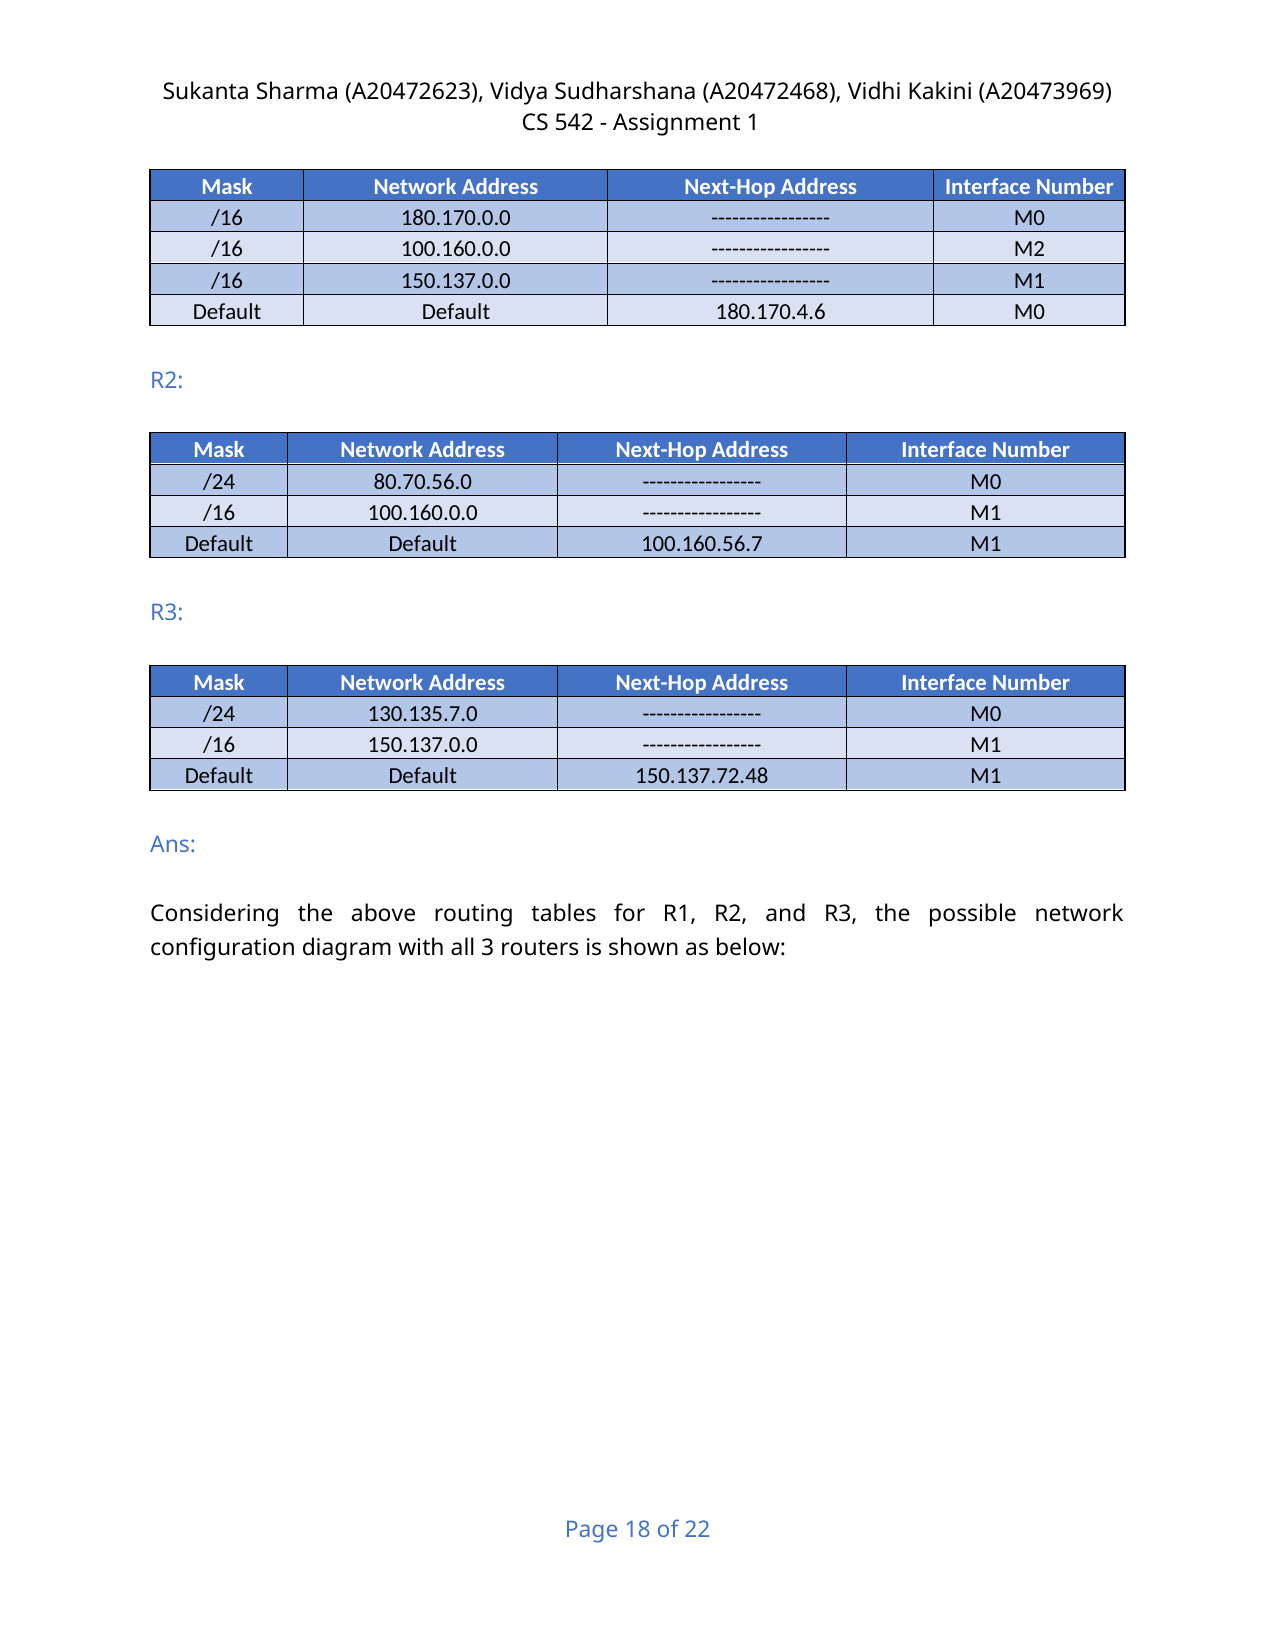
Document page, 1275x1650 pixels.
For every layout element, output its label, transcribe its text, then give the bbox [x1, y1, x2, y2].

table_cell 180.170.0.0 [304, 201, 607, 231]
table_cell 150.137.0.0 [304, 264, 607, 294]
table_header Interface Number [847, 433, 1124, 463]
table_cell 100.160.56.7 [558, 527, 846, 557]
table_cell /16 [151, 232, 303, 262]
table_cell 130.135.7.0 [288, 697, 557, 727]
table_cell M0 [847, 465, 1124, 495]
table_cell Default [151, 527, 287, 557]
table_cell ----------------- [558, 728, 846, 758]
table_cell M2 [934, 232, 1124, 262]
table_cell M0 [934, 201, 1124, 231]
table_cell 150.137.0.0 [288, 728, 557, 758]
table_cell M0 [847, 697, 1124, 727]
table_cell Default [151, 295, 303, 325]
table_cell ----------------- [558, 496, 846, 526]
table_header Mask [151, 433, 287, 463]
table_cell ----------------- [608, 232, 933, 262]
table_cell Default [288, 527, 557, 557]
table_header Mask [151, 666, 287, 696]
table_cell /24 [151, 465, 287, 495]
list R2: [150, 363, 1125, 395]
text Considering the above routing tables for R1, R2, and R3, the possible network configuration diagram with all 3 routers is shown as below: [150, 897, 1125, 962]
table_cell /24 [151, 697, 287, 727]
table_cell /16 [151, 264, 303, 294]
table_cell M0 [934, 295, 1124, 325]
table_cell 180.170.4.6 [608, 295, 933, 325]
table_cell Default [151, 759, 287, 789]
table_header Next-Hop Address [558, 433, 846, 463]
table_cell /16 [151, 496, 287, 526]
table_cell Default [288, 759, 557, 789]
table_header Next-Hop Address [608, 170, 933, 200]
table_header Network Address [288, 433, 557, 463]
table_cell M1 [847, 496, 1124, 526]
table_cell ----------------- [558, 697, 846, 727]
table_cell 80.70.56.0 [288, 465, 557, 495]
table_header Next-Hop Address [558, 666, 846, 696]
table_cell M1 [847, 728, 1124, 758]
table_header Mask [151, 170, 303, 200]
list Ans: [150, 828, 1125, 859]
table_cell ----------------- [608, 264, 933, 294]
table_header Network Address [304, 170, 607, 200]
table_cell /16 [151, 201, 303, 231]
table_header Interface Number [847, 666, 1124, 696]
table_cell /16 [151, 728, 287, 758]
table_cell 100.160.0.0 [288, 496, 557, 526]
table_cell M1 [934, 264, 1124, 294]
table_cell Default [304, 295, 607, 325]
table_cell M1 [847, 759, 1124, 789]
table_header Interface Number [934, 170, 1124, 200]
table_header Network Address [288, 666, 557, 696]
table_cell M1 [847, 527, 1124, 557]
list R3: [150, 596, 1125, 627]
table_cell 150.137.72.48 [558, 759, 846, 789]
table_cell ----------------- [558, 465, 846, 495]
table_cell 100.160.0.0 [304, 232, 607, 262]
table_cell ----------------- [608, 201, 933, 231]
